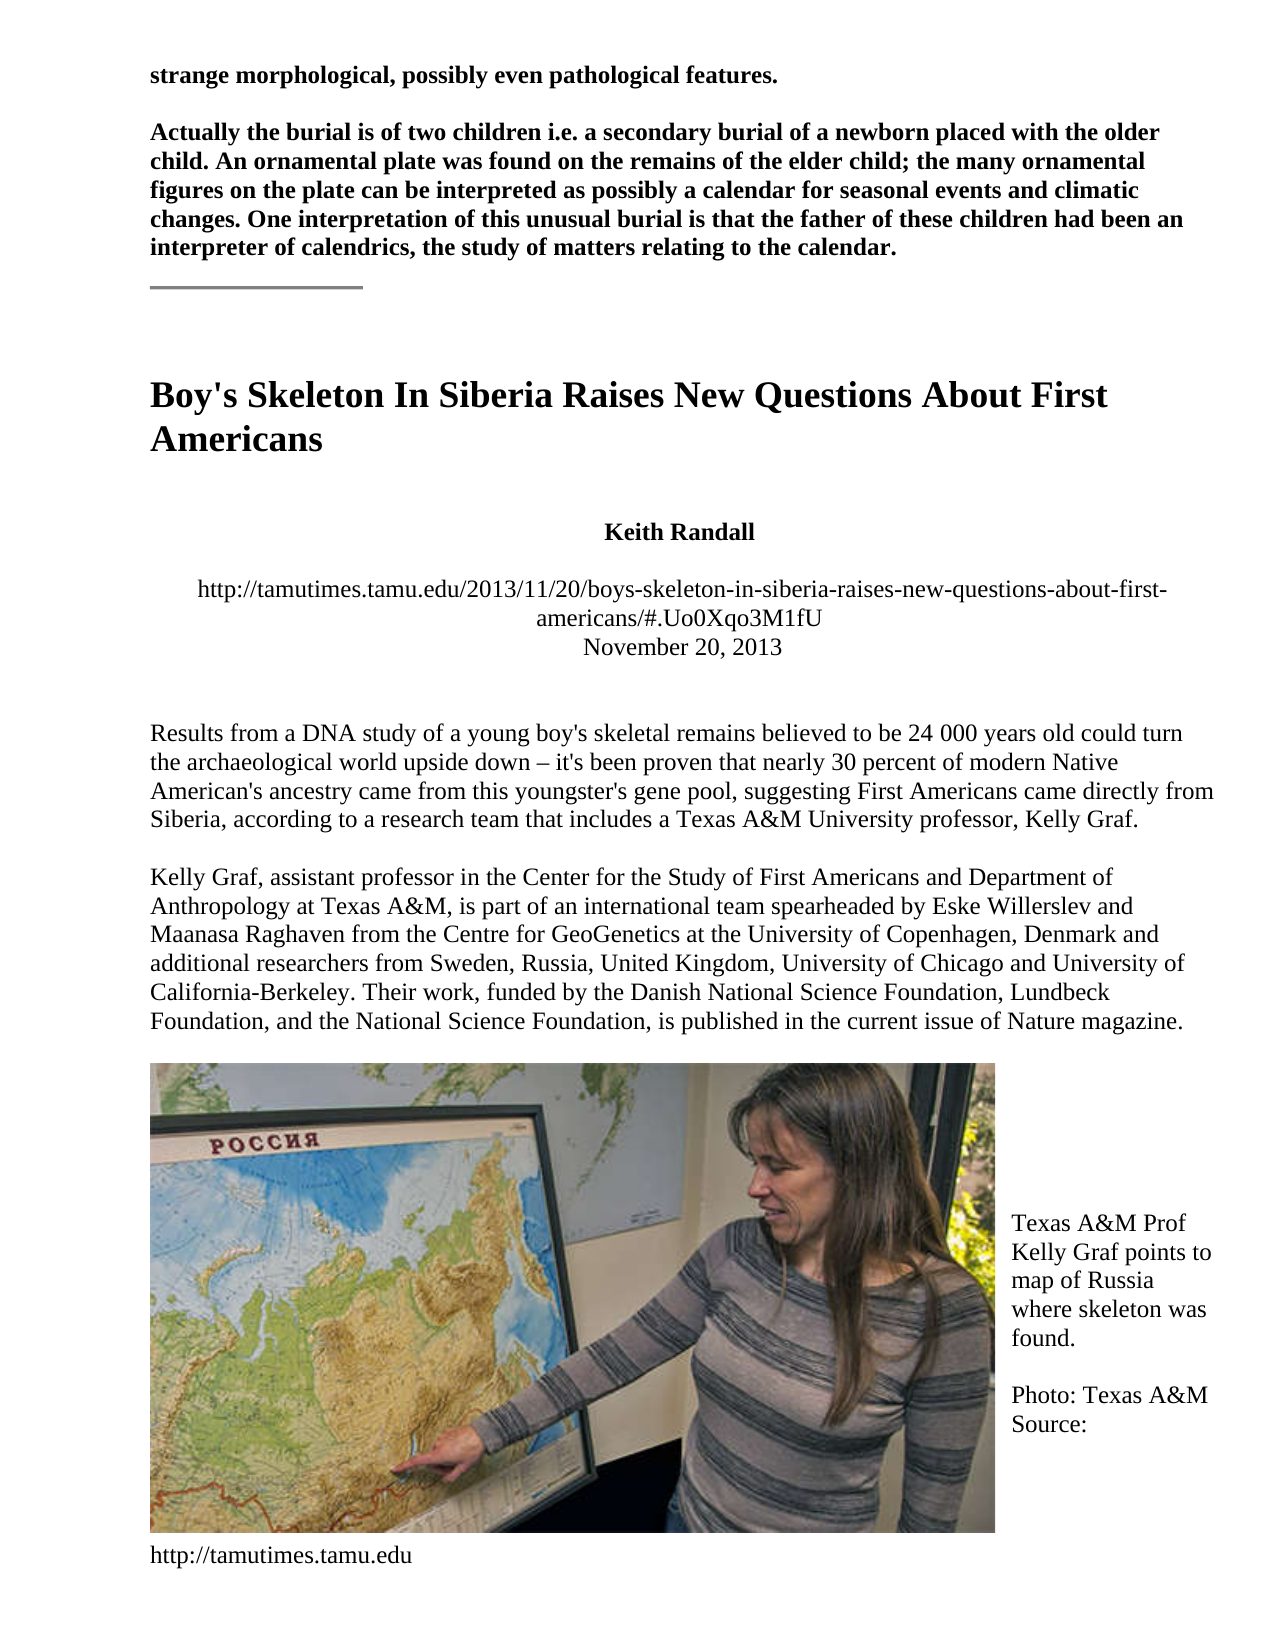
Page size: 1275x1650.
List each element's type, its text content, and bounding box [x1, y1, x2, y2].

subtitle Boy's Skeleton In Siberia Raises New Questions About First Americans [150, 373, 1215, 459]
text Keith Randall http://tamutimes.tamu.edu/2013/11/20/boys-skeleton-in-siberia-raises-new-questions-about-first-americans/#.Uo0Xqo3M1fU November 20, 2013 [150, 488, 1215, 661]
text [150, 60, 1215, 261]
text Results from a DNA study of a young boy's skeletal remains believed to be 24 000 years old could turn the archaeological world upside down – it's been proven that nearly 30 percent of modern Native American's ancestry came from this youngster's gene pool, suggesting First Americans came directly from Siberia, according to a research team that includes a Texas A&M University professor, Kelly Graf. Kelly Graf, assistant professor in the Center for the Study of First Americans and Department of Anthropology at Texas A&M, is part of an international team spearheaded by Eske Willerslev and Maanasa Raghaven from the Centre for GeoGenetics at the University of Copenhagen, Denmark and additional researchers from Sweden, Russia, United Kingdom, University of Chicago and University of California-Berkeley. Their work, funded by the Danish National Science Foundation, Lundbeck Foundation, and the National Science Foundation, is published in the current issue of Nature magazine. [150, 661, 1215, 1034]
picture [150, 1063, 996, 1533]
